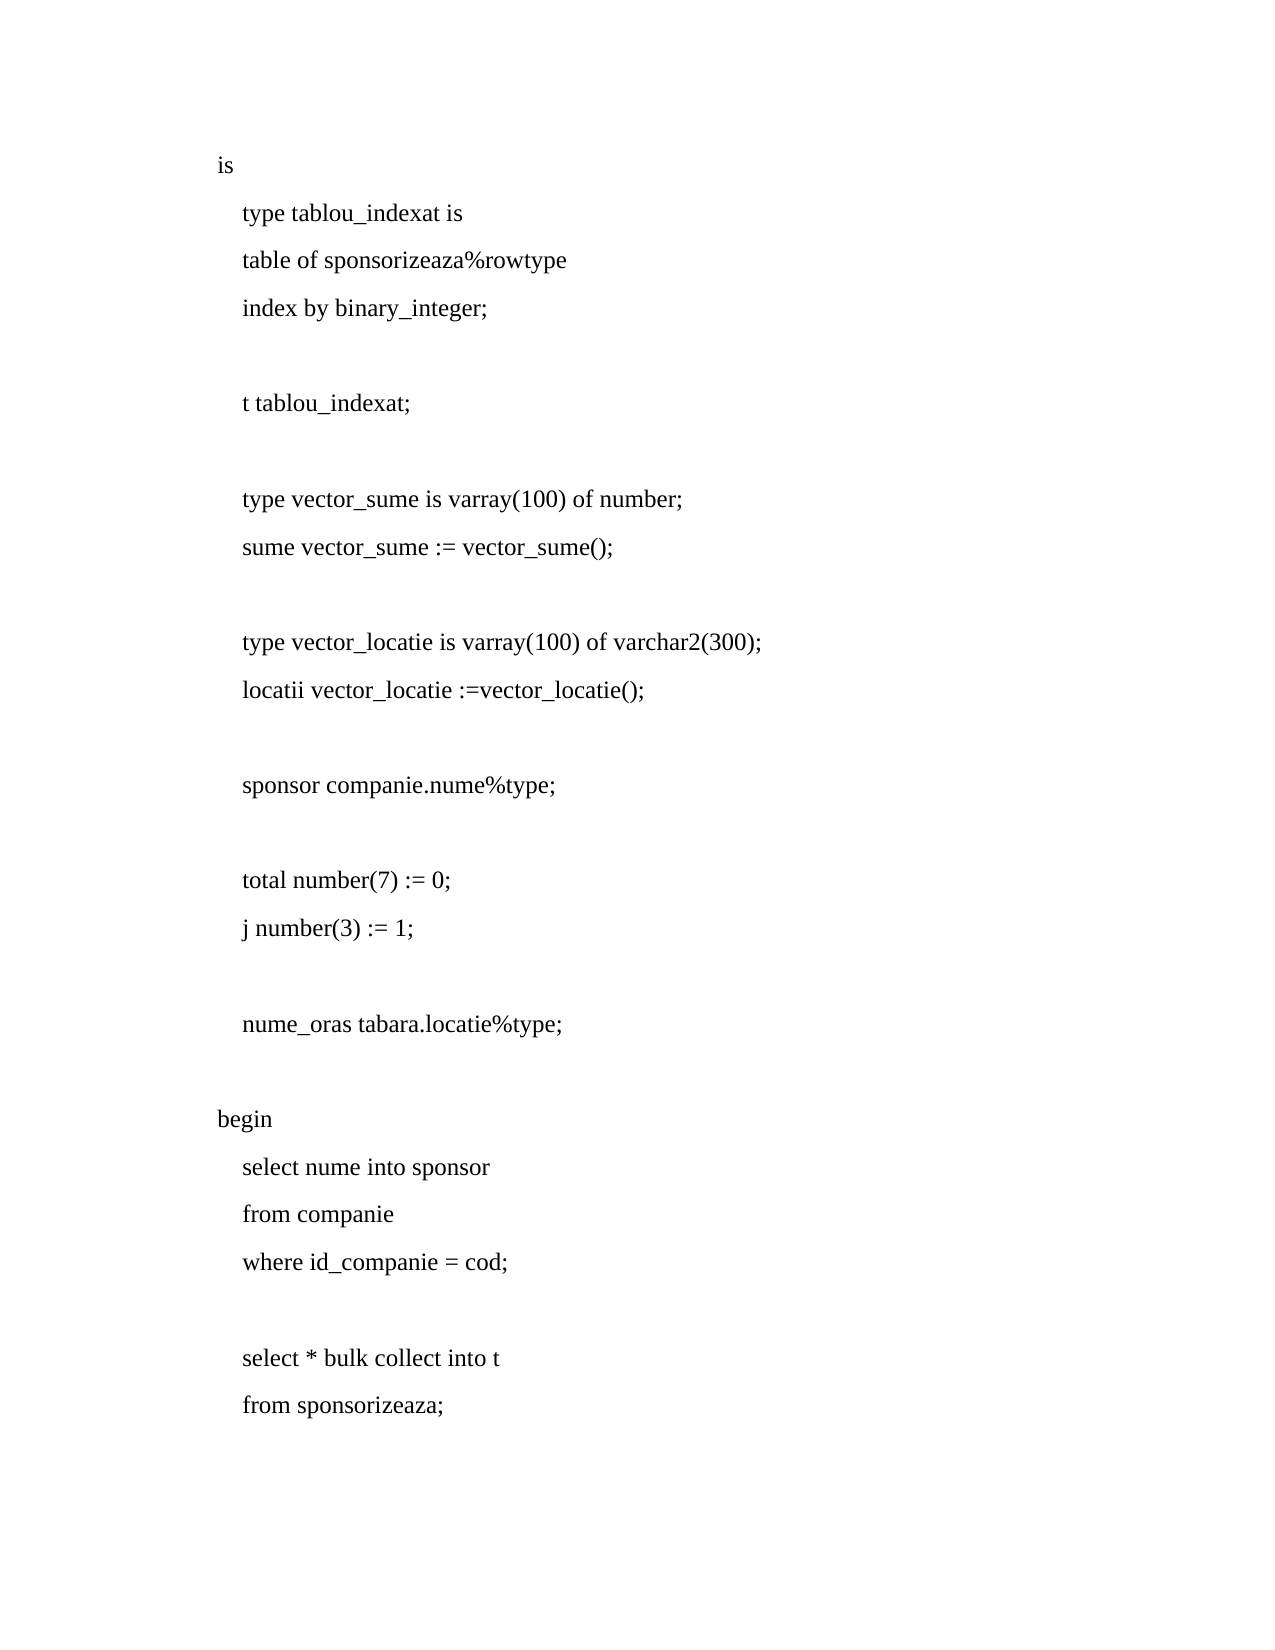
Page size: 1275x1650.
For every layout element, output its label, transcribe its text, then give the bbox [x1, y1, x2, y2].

text sponsor companie.nume%type; [217, 770, 1125, 799]
text nume_oras tabara.locatie%type; [217, 1009, 1125, 1037]
text from companie [217, 1199, 1125, 1228]
text select nume into sponsor [217, 1152, 1125, 1181]
text from sponsorizeaza; [217, 1390, 1125, 1419]
text index by binary_integer; [217, 293, 1125, 322]
text table of sponsorizeaza%rowtype [217, 245, 1125, 274]
text j number(3) := 1; [217, 913, 1125, 942]
text type tablou_indexat is [217, 198, 1125, 226]
text type vector_locatie is varray(100) of varchar2(300); [217, 627, 1125, 656]
text sume vector_sume := vector_sume(); [217, 532, 1125, 560]
text locatii vector_locatie :=vector_locatie(); [217, 675, 1125, 703]
text where id_companie = cod; [217, 1247, 1125, 1276]
text begin [217, 1104, 1125, 1133]
text t tablou_indexat; [217, 388, 1125, 417]
text total number(7) := 0; [217, 866, 1125, 894]
text is [217, 150, 1125, 179]
text select * bulk collect into t [217, 1343, 1125, 1371]
text type vector_sume is varray(100) of number; [217, 484, 1125, 513]
